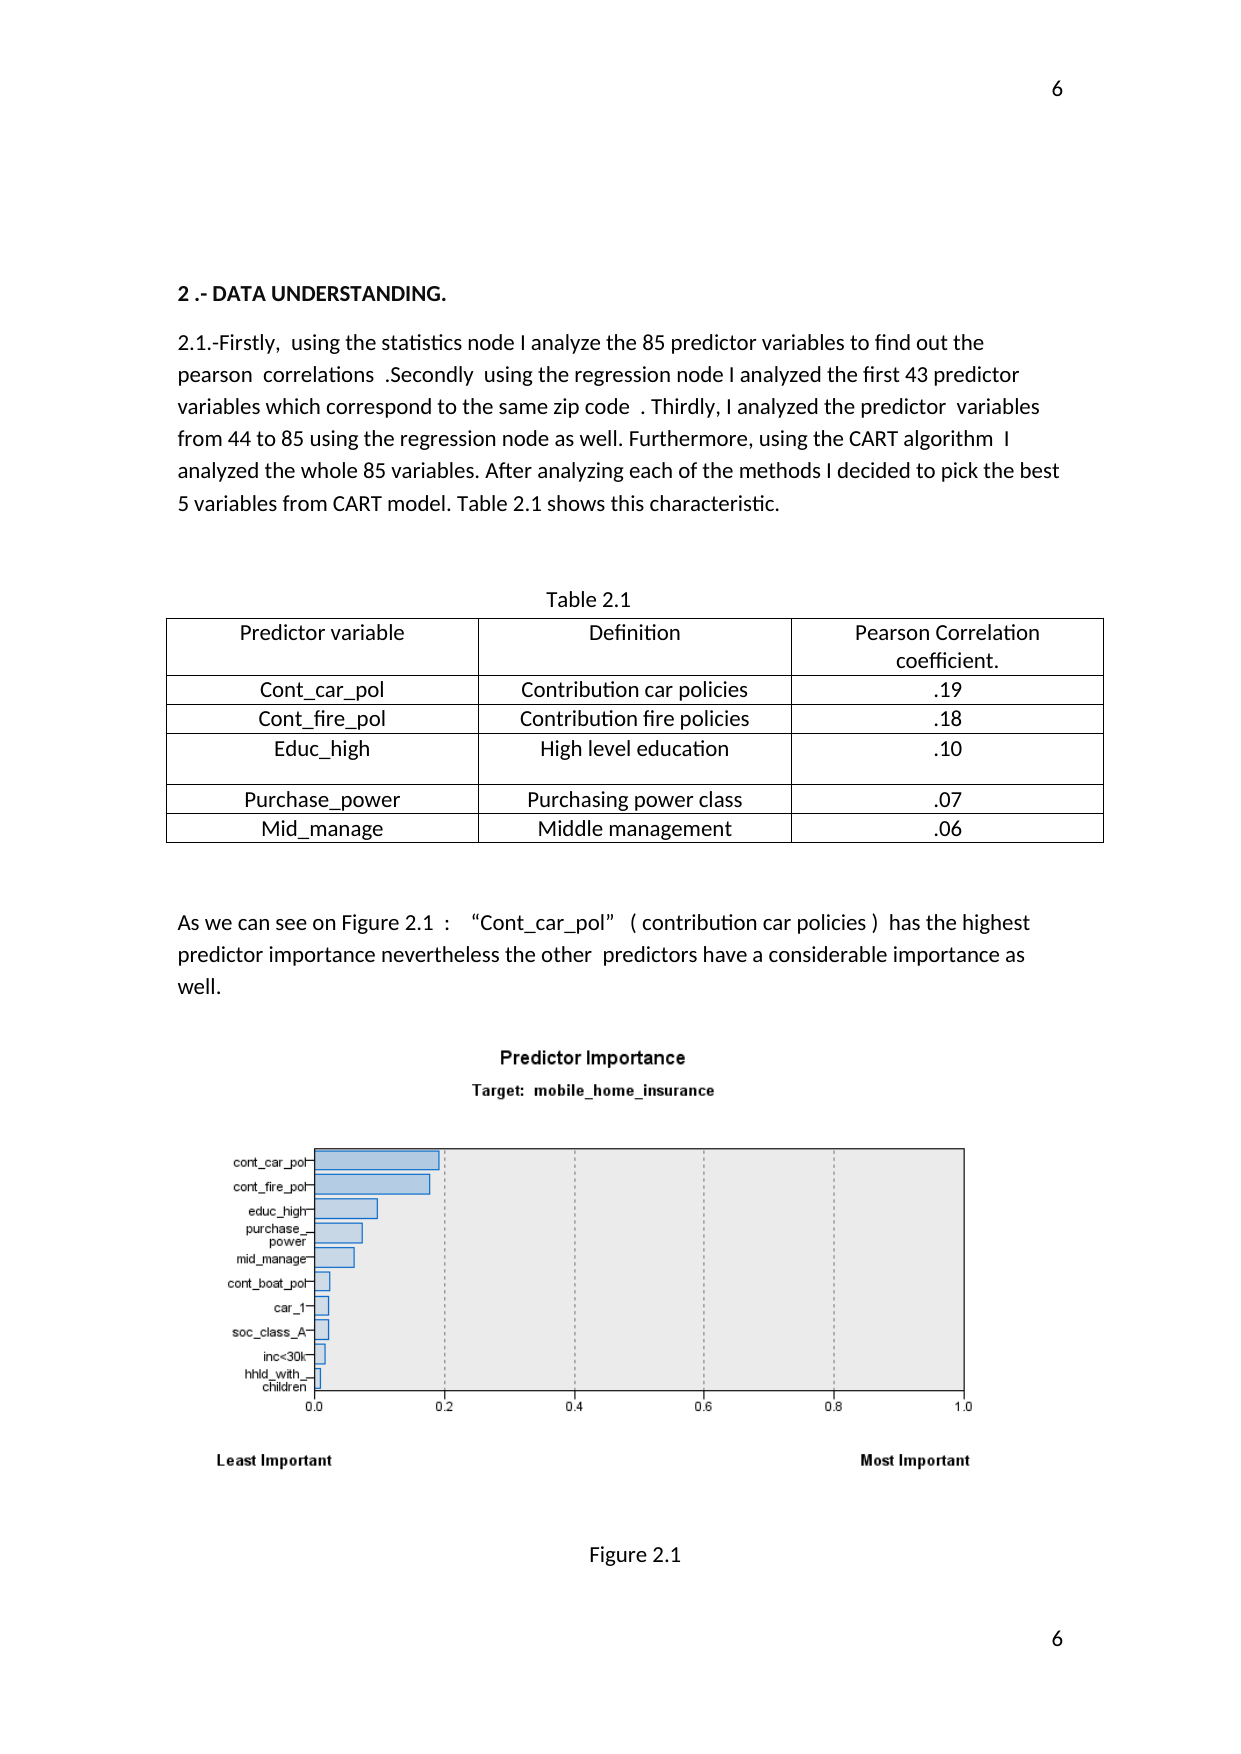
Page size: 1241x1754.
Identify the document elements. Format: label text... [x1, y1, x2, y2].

table_header Predictor variable [167, 619, 478, 674]
text Table 2.1 [177, 585, 1063, 613]
table_cell High level education [479, 734, 791, 784]
table_cell Cont_fire_pol [167, 705, 478, 733]
text Figure 2.1 [177, 1540, 1063, 1568]
table_cell .19 [792, 676, 1103, 703]
table_cell Mid_manage [167, 814, 478, 842]
text 2 .- DATA UNDERSTANDING. [177, 279, 1063, 307]
table_cell Contribution car policies [479, 676, 791, 703]
table_cell Purchase_power [167, 785, 478, 813]
table_cell Educ_high [167, 734, 478, 784]
table_cell .07 [792, 785, 1103, 813]
text As we can see on Figure 2.1 : “Cont_car_pol” ( contribution car policies ) has the highest predictor importance nevertheless the other predictors have a considerable importance as well. [177, 908, 1063, 1536]
text 2.1.-Firstly, using the statistics node I analyze the 85 predictor variables to find out the pearson correlations .Secondly using the regression node I analyzed the first 43 predictor variables which correspond to the same zip code . Thirdly, I analyzed the predictor variables from 44 to 85 using the regression node as well. Furthermore, using the CART algorithm I analyzed the whole 85 variables. After analyzing each of the methods I decided to pick the best 5 variables from CART model. Table 2.1 shows this characteristic. [177, 328, 1063, 517]
table_cell Middle management [479, 814, 791, 842]
table_cell Purchasing power class [479, 785, 791, 813]
table_cell Contribution fire policies [479, 705, 791, 733]
table_cell .06 [792, 814, 1103, 842]
table_header Definition [479, 619, 791, 674]
table_cell Cont_car_pol [167, 676, 478, 703]
table_cell .18 [792, 705, 1103, 733]
table_cell .10 [792, 734, 1103, 784]
table_header Pearson Correlation coefficient. [792, 619, 1103, 674]
